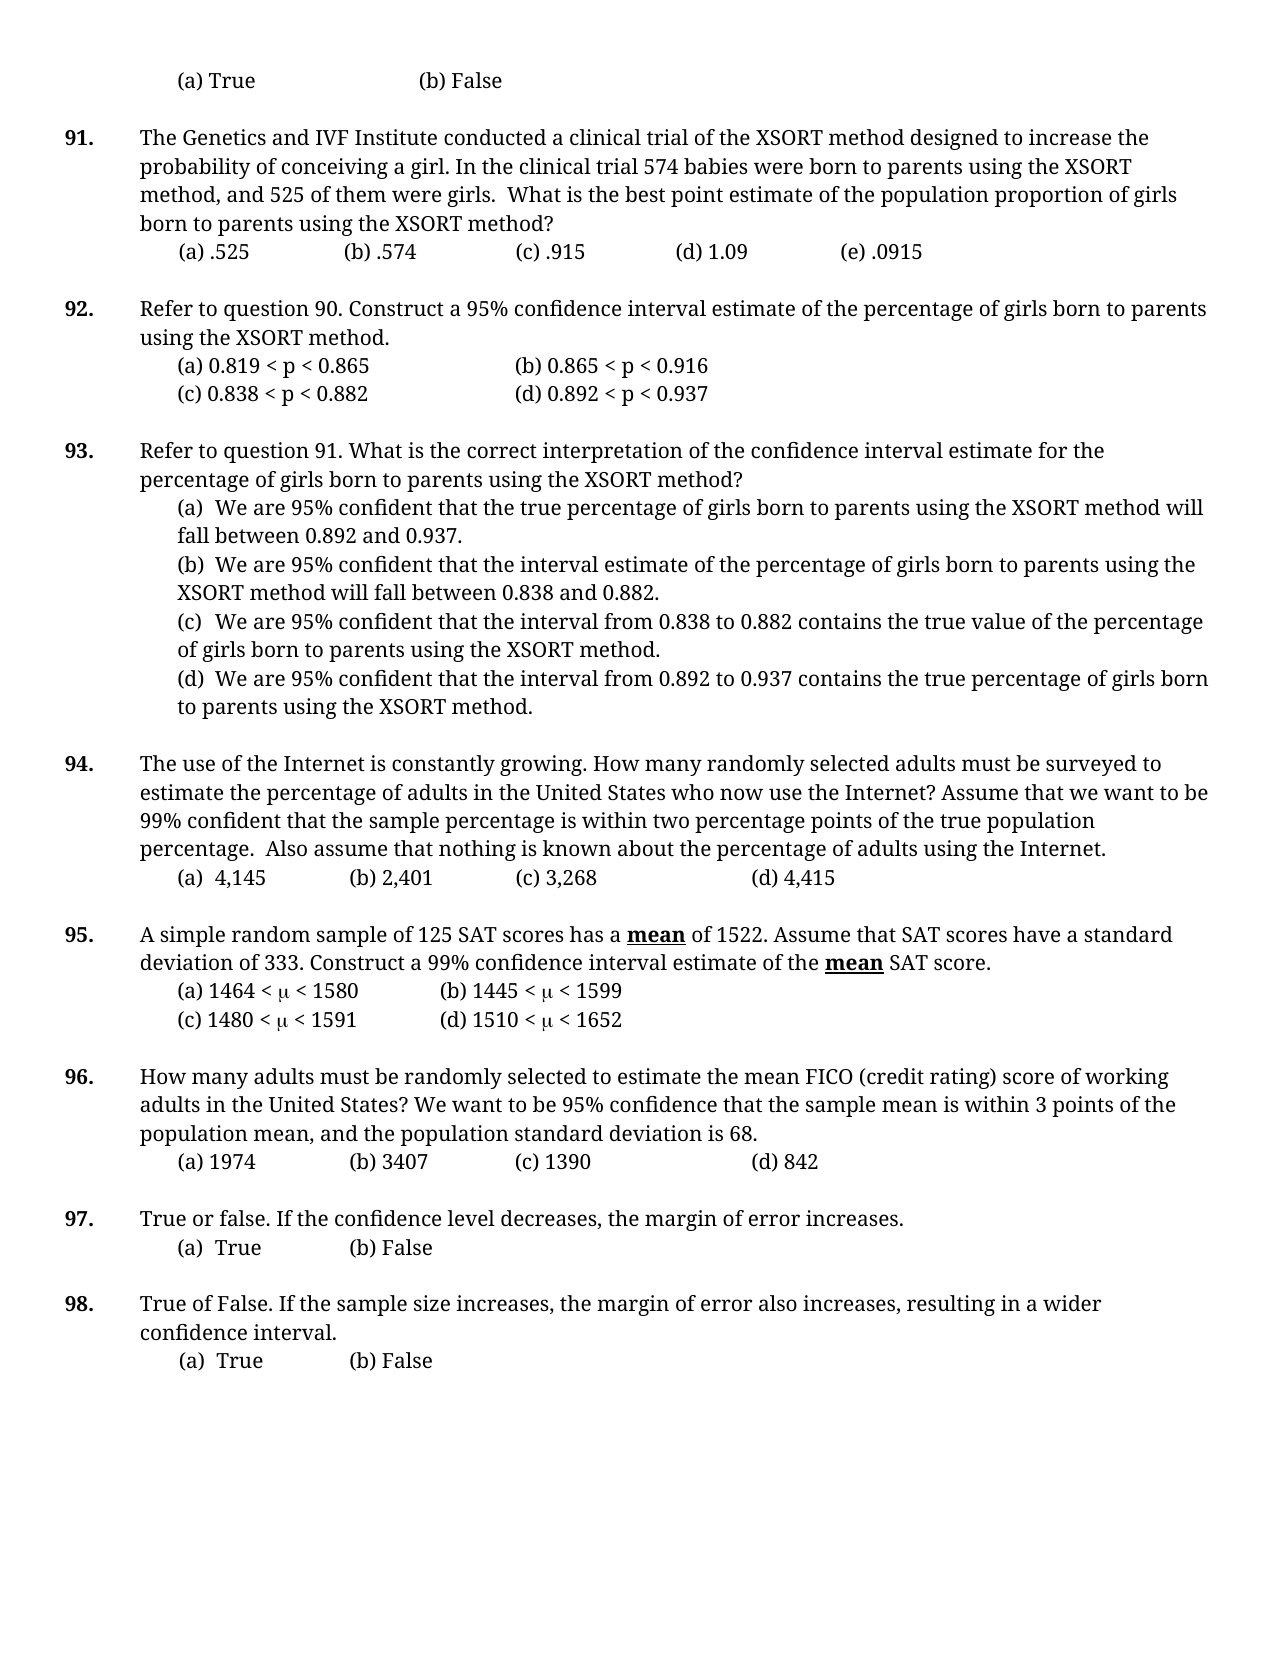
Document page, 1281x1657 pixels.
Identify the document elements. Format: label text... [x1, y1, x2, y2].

list The Genetics and IVF Institute conducted a clinical trial of the XSORT method designed to increase the probability of conceiving a girl. In the clinical trial 574 babies were born to parents using the XSORT method, and 525 of them were girls. What is the best point estimate of the population proportion of girls born to parents using the XSORT method? [64, 123, 1216, 237]
text (a) We are 95% confident that the true percentage of girls born to parents using the XSORT method will fall between 0.892 and 0.937. [177, 493, 1216, 550]
text (a) 0.819 < p < 0.865 (b) 0.865 < p < 0.916 [177, 351, 1216, 379]
list Refer to question 91. What is the correct interpretation of the confidence interval estimate for the percentage of girls born to parents using the XSORT method? [64, 436, 1216, 493]
text (a) True (b) False [177, 1233, 1216, 1261]
list Refer to question 90. Construct a 95% confidence interval estimate of the percentage of girls born to parents using the XSORT method. [64, 294, 1216, 351]
list The use of the Internet is constantly growing. How many randomly selected adults must be surveyed to estimate the percentage of adults in the United States who now use the Internet? Assume that we want to be 99% confident that the sample percentage is within two percentage points of the true population percentage. Also assume that nothing is known about the percentage of adults using the Internet. [64, 749, 1216, 863]
list A simple random sample of 125 SAT scores has a mean of 1522. Assume that SAT scores have a standard deviation of 333. Construct a 99% confidence interval estimate of the mean SAT score. [64, 920, 1216, 977]
text (a) .525 (b) .574 (c) .915 (d) 1.09 (e) .0915 [139, 237, 1216, 266]
text (c) 0.838 < p < 0.882 (d) 0.892 < p < 0.937 [177, 379, 1216, 408]
text (c) 1480 < < 1591 (d) 1510 < < 1652 [177, 1005, 1216, 1033]
list True of False. If the sample size increases, the margin of error also increases, resulting in a wider confidence interval. [64, 1289, 1216, 1346]
text (c) We are 95% confident that the interval from 0.838 to 0.882 contains the true value of the percentage of girls born to parents using the XSORT method. [177, 607, 1216, 664]
list 4,145 (b) 2,401 (c) 3,268 (d) 4,415 [177, 863, 1216, 891]
text (b) We are 95% confident that the interval estimate of the percentage of girls born to parents using the XSORT method will fall between 0.838 and 0.882. [177, 550, 1216, 607]
list True (b) False [179, 1346, 1216, 1375]
list How many adults must be randomly selected to estimate the mean FICO (credit rating) score of working adults in the United States? We want to be 95% confidence that the sample mean is within 3 points of the population mean, and the population standard deviation is 68. [64, 1062, 1216, 1147]
text (a) 1464 < < 1580 (b) 1445 < < 1599 [177, 977, 1216, 1005]
list True or false. If the confidence level decreases, the margin of error increases. [64, 1204, 1216, 1233]
text (a) True (b) False [177, 67, 1216, 95]
text (d) We are 95% confident that the interval from 0.892 to 0.937 contains the true percentage of girls born to parents using the XSORT method. [177, 664, 1216, 721]
text (a) 1974 (b) 3407 (c) 1390 (d) 842 [64, 1147, 1216, 1176]
